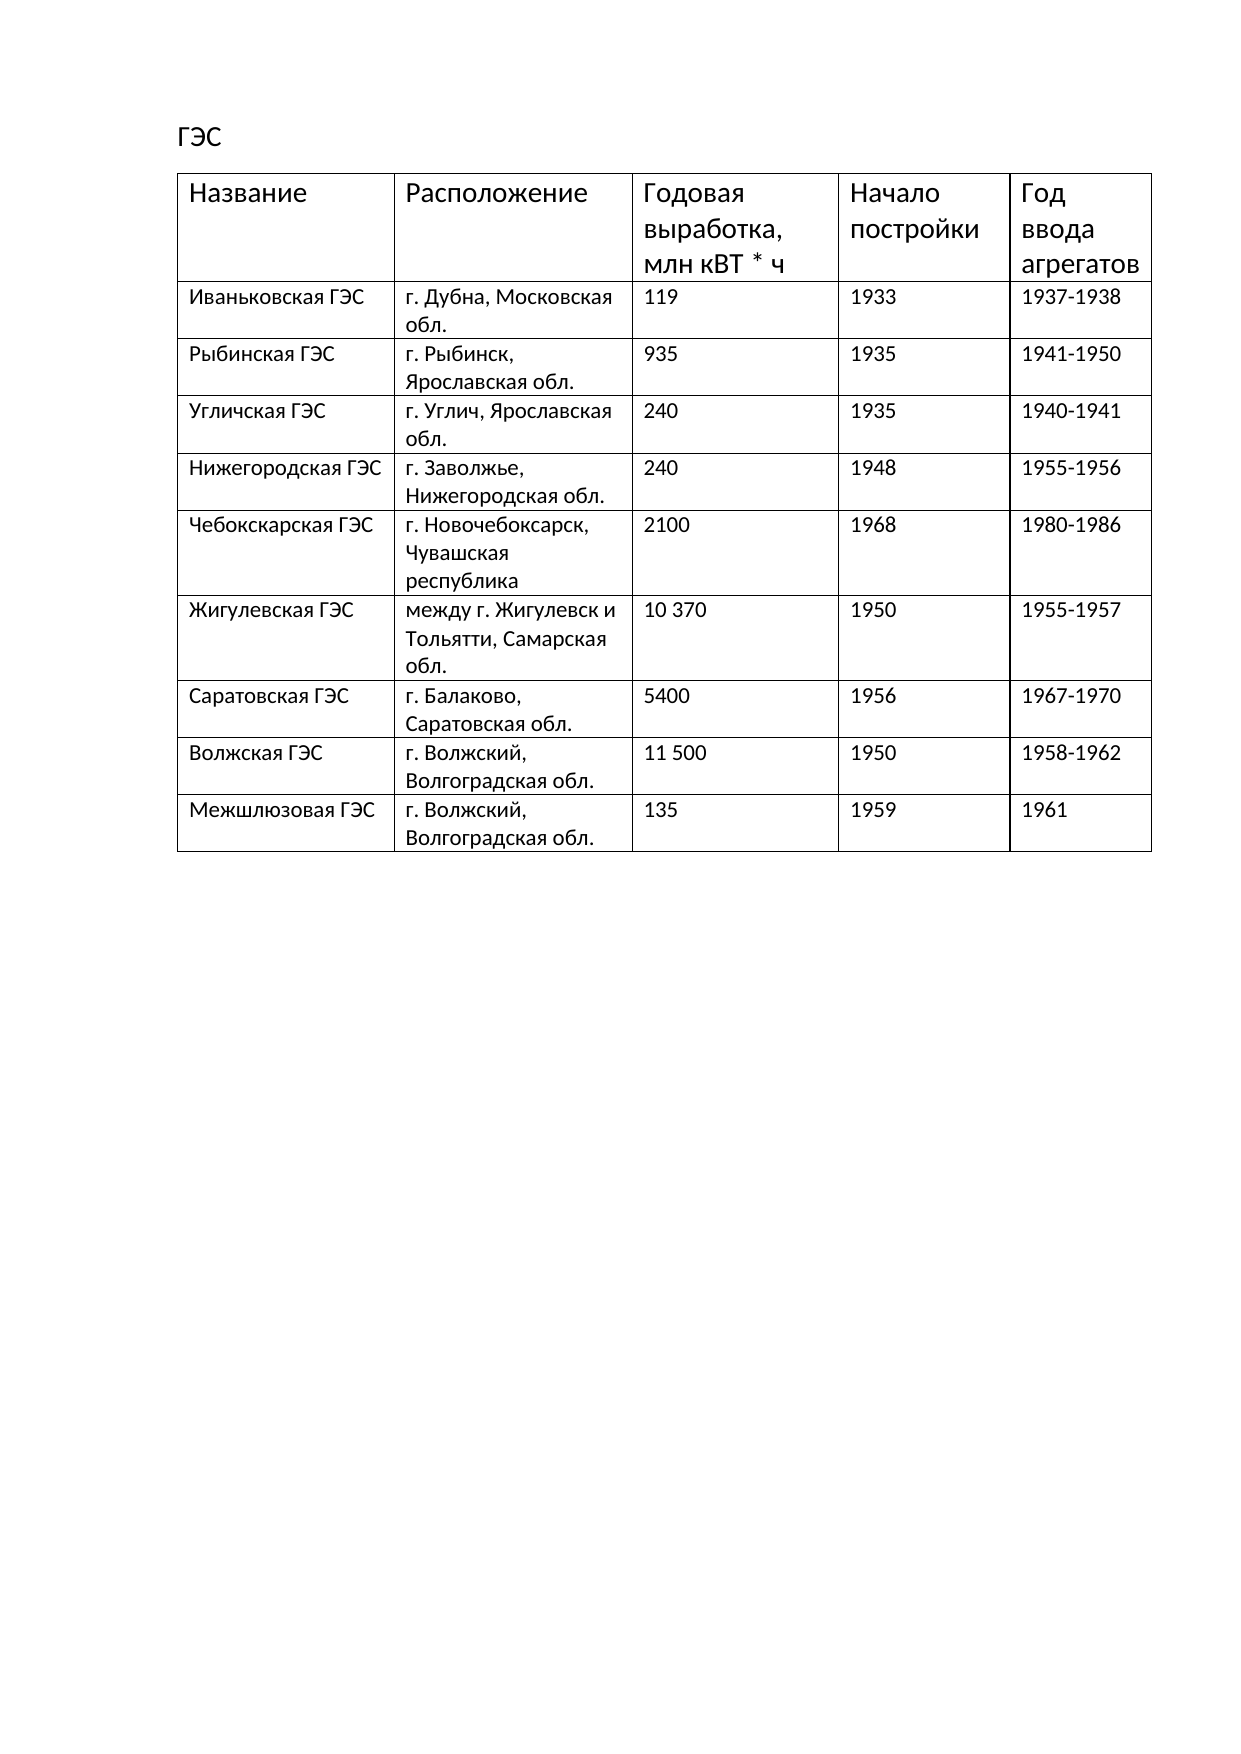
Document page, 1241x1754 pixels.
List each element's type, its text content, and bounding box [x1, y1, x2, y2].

table_cell г. Заволжье, Нижегородская обл. [395, 454, 632, 509]
table_cell г. Волжский, Волгоградская обл. [395, 738, 632, 794]
table_cell г. Балаково, Саратовская обл. [395, 681, 632, 737]
table_header Год ввода агрегатов [1011, 174, 1151, 281]
table_cell 1933 [839, 282, 1009, 338]
table_cell 935 [633, 339, 838, 395]
table_cell 1950 [839, 738, 1009, 794]
table_cell Саратовская ГЭС [178, 681, 394, 737]
table_cell 240 [633, 454, 838, 509]
table_cell Межшлюзовая ГЭС [178, 795, 394, 851]
table_cell 135 [633, 795, 838, 851]
text ГЭС [177, 118, 1152, 154]
table_cell 1958-1962 [1011, 738, 1151, 794]
table_cell Нижегородская ГЭС [178, 454, 394, 509]
table_cell Рыбинская ГЭС [178, 339, 394, 395]
table_cell 1950 [839, 596, 1009, 680]
table_cell г. Углич, Ярославская обл. [395, 396, 632, 452]
table_cell г. Рыбинск, Ярославская обл. [395, 339, 632, 395]
table_cell 1968 [839, 511, 1009, 594]
table_cell 1941-1950 [1011, 339, 1151, 395]
table_cell 1940-1941 [1011, 396, 1151, 452]
table_header Название [178, 174, 394, 281]
table_cell г. Дубна, Московская обл. [395, 282, 632, 338]
table_cell 1959 [839, 795, 1009, 851]
table_cell 1948 [839, 454, 1009, 509]
table_cell 5400 [633, 681, 838, 737]
table_cell 1955-1956 [1011, 454, 1151, 509]
table_cell Угличская ГЭС [178, 396, 394, 452]
table_cell 1956 [839, 681, 1009, 737]
table_cell Иваньковская ГЭС [178, 282, 394, 338]
table_cell Волжская ГЭС [178, 738, 394, 794]
table_cell 1937-1938 [1011, 282, 1151, 338]
table_header Годовая выработка, млн кВТ * ч [633, 174, 838, 281]
table_cell Жигулевская ГЭС [178, 596, 394, 680]
table_cell г. Волжский, Волгоградская обл. [395, 795, 632, 851]
table_cell 10 370 [633, 596, 838, 680]
table_cell 11 500 [633, 738, 838, 794]
table_header Начало постройки [839, 174, 1009, 281]
table_cell 1980-1986 [1011, 511, 1151, 594]
table_header Расположение [395, 174, 632, 281]
table_cell Чебокскарская ГЭС [178, 511, 394, 594]
table_cell 1935 [839, 339, 1009, 395]
table_cell 1961 [1011, 795, 1151, 851]
table_cell г. Новочебоксарск, Чувашская республика [395, 511, 632, 594]
table_cell 2100 [633, 511, 838, 594]
table_cell между г. Жигулевск и Тольятти, Самарская обл. [395, 596, 632, 680]
table_cell 119 [633, 282, 838, 338]
table_cell 1955-1957 [1011, 596, 1151, 680]
table_cell 240 [633, 396, 838, 452]
table_cell 1935 [839, 396, 1009, 452]
table_cell 1967-1970 [1011, 681, 1151, 737]
